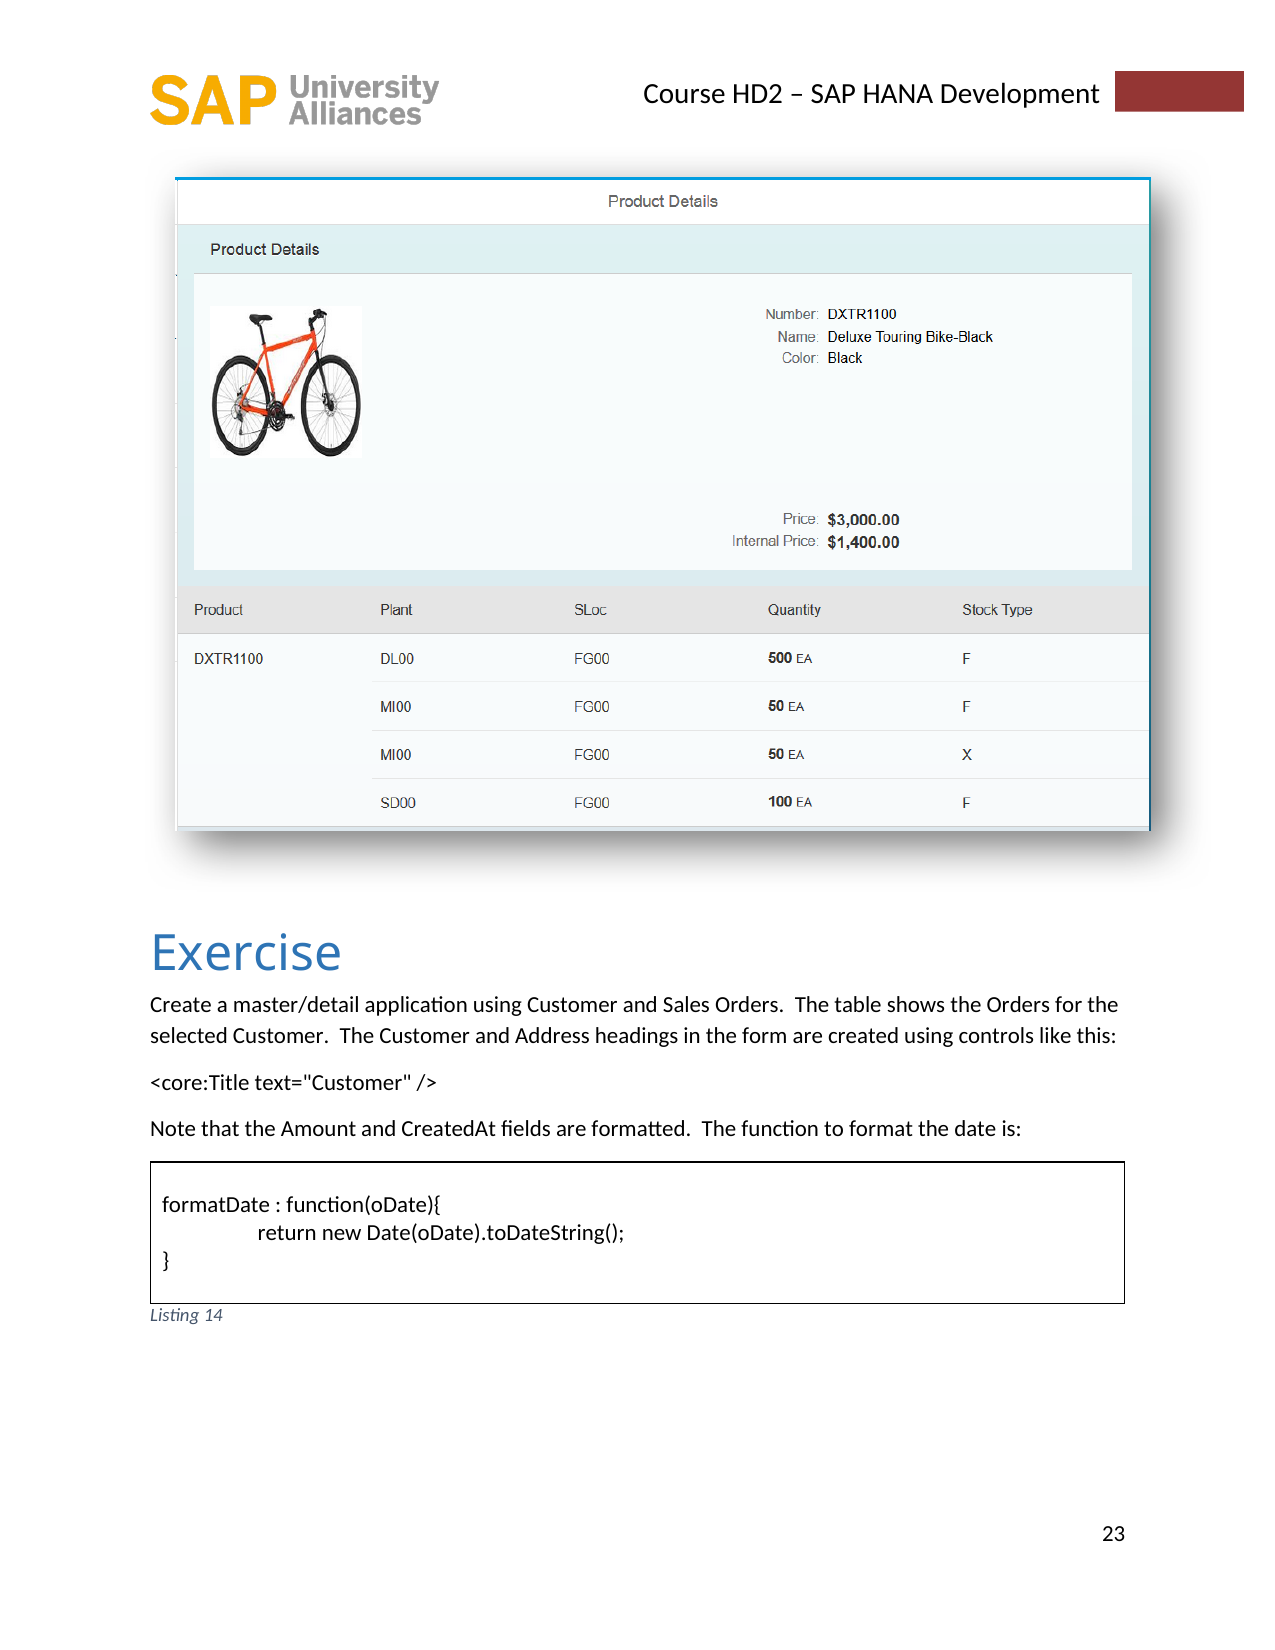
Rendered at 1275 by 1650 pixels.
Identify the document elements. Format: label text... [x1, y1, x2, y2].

text Note that the Amount and CreatedAt fields are formatted. The function to format the date is: [150, 1114, 1125, 1142]
text <core:Title text="Customer" /> [150, 1068, 1125, 1096]
subtitle Exercise [150, 917, 1125, 985]
picture [175, 181, 1151, 831]
table_header formatDate : function(oDate){ return new Date(oDate).toDateString(); } [151, 1163, 1124, 1302]
picture [150, 75, 440, 125]
text Create a master/detail application using Customer and Sales Orders. The table shows the Orders for the selected Customer. The Customer and Address headings in the form are created using controls like this: [150, 991, 1125, 1049]
